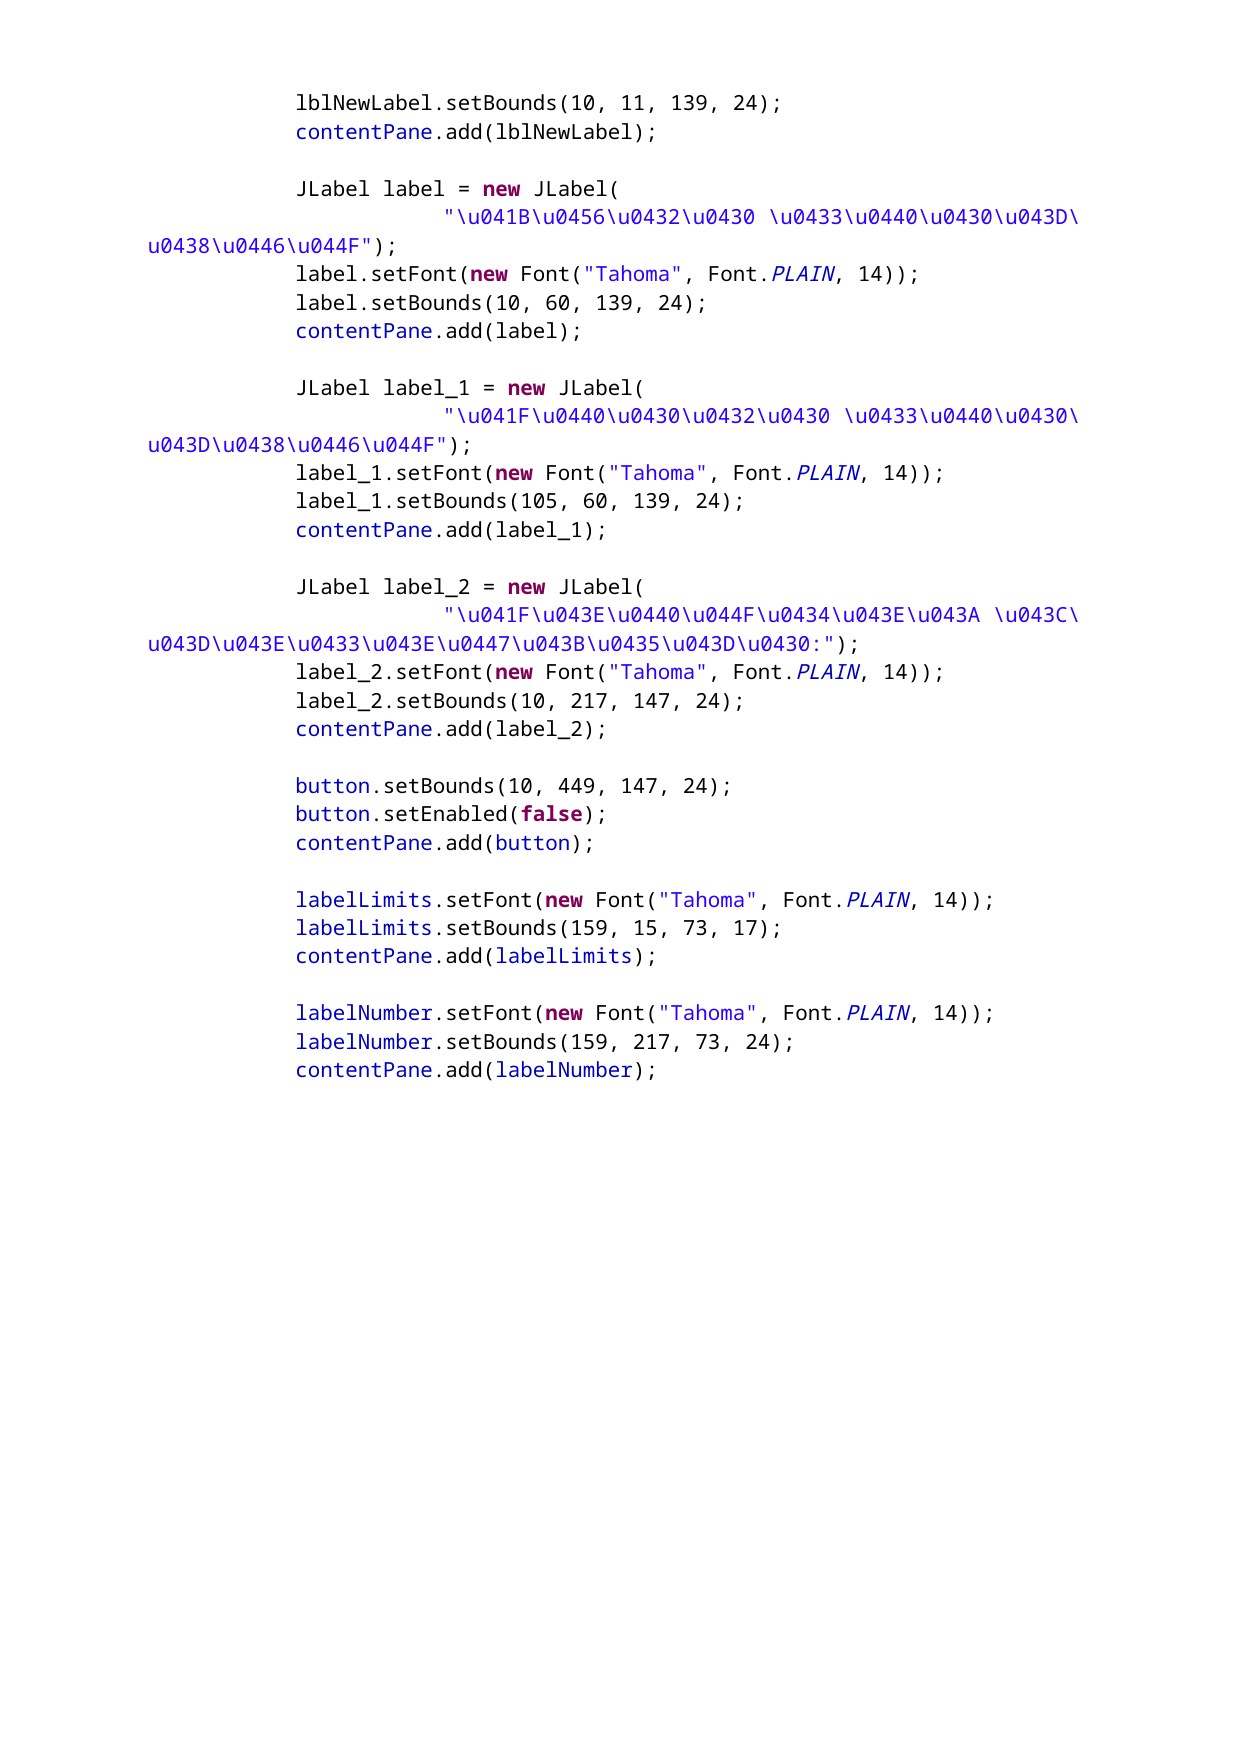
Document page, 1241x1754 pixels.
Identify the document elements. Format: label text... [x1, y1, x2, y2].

text labelLimits.setBounds(159, 15, 73, 17); [148, 913, 1152, 942]
text contentPane.add(label_1); [148, 515, 1152, 543]
text label_2.setBounds(10, 217, 147, 24); [148, 686, 1152, 714]
text label_1.setBounds(105, 60, 139, 24); [148, 487, 1152, 515]
text contentPane.add(labelNumber); [148, 1055, 1152, 1084]
text contentPane.add(lblNewLabel); [148, 117, 1152, 145]
text label_1.setFont(new Font("Tahoma", Font.PLAIN, 14)); [148, 458, 1152, 487]
text label_2.setFont(new Font("Tahoma", Font.PLAIN, 14)); [148, 657, 1152, 686]
text label.setBounds(10, 60, 139, 24); [148, 288, 1152, 316]
text contentPane.add(labelLimits); [148, 942, 1152, 970]
text labelNumber.setFont(new Font("Tahoma", Font.PLAIN, 14)); [148, 998, 1152, 1027]
text contentPane.add(label); [148, 316, 1152, 344]
text "\u041B\u0456\u0432\u0430 \u0433\u0440\u0430\u043D\u0438\u0446\u044F"); [148, 202, 1152, 259]
text JLabel label_2 = new JLabel( [148, 572, 1152, 600]
text contentPane.add(button); [148, 828, 1152, 856]
text labelLimits.setFont(new Font("Tahoma", Font.PLAIN, 14)); [148, 885, 1152, 913]
text "\u041F\u043E\u0440\u044F\u0434\u043E\u043A \u043C\u043D\u043E\u0433\u043E\u0447\u043B\u0435\u043D\u0430:"); [148, 600, 1152, 657]
text contentPane.add(label_2); [148, 714, 1152, 743]
text labelNumber.setBounds(159, 217, 73, 24); [148, 1027, 1152, 1055]
text button.setEnabled(false); [148, 799, 1152, 828]
text JLabel label_1 = new JLabel( [148, 373, 1152, 401]
text button.setBounds(10, 449, 147, 24); [148, 771, 1152, 799]
text "\u041F\u0440\u0430\u0432\u0430 \u0433\u0440\u0430\u043D\u0438\u0446\u044F"); [148, 401, 1152, 458]
text label.setFont(new Font("Tahoma", Font.PLAIN, 14)); [148, 259, 1152, 288]
text lblNewLabel.setBounds(10, 11, 139, 24); [148, 88, 1152, 117]
text JLabel label = new JLabel( [148, 174, 1152, 202]
